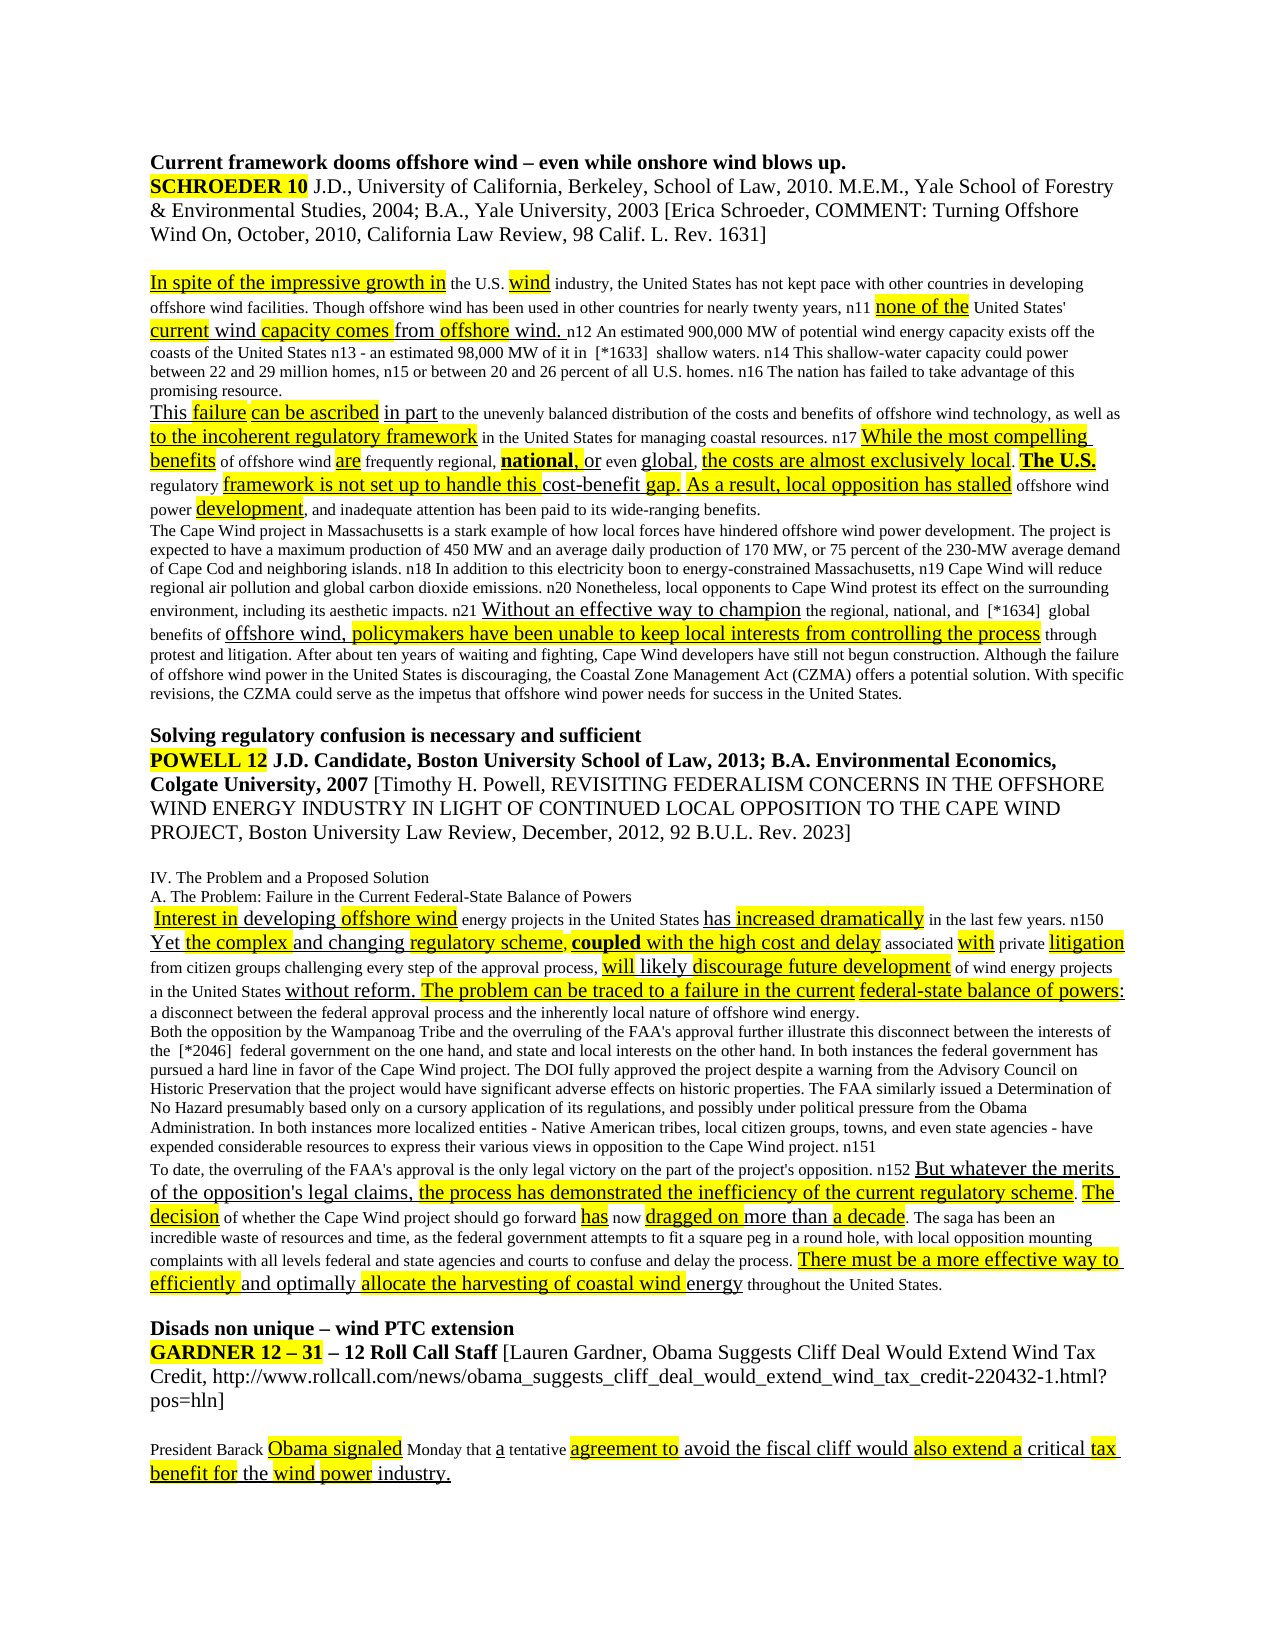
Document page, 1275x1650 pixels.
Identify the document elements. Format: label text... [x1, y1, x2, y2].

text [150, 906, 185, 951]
subtitle Solving regulatory confusion is necessary and sufficient [150, 723, 1125, 747]
text POWELL 12 J.D. Candidate, Boston University School of Law, 2013; B.A. Environmental Economics, Colgate University, 2007 [Timothy H. Powell, REVISITING FEDERALISM CONCERNS IN THE OFFSHORE WIND ENERGY INDUSTRY IN LIGHT OF CONTINUED LOCAL OPPOSITION TO THE CAPE WIND PROJECT, Boston University Law Review, December, 2012, 92 B.U.L. Rev. 2023] [150, 747, 1125, 844]
text President Barack Obama signaled Monday that a tentative agreement to avoid the fiscal cliff would also extend a critical tax benefit for the wind power industry. [372, 1436, 1125, 1484]
text In spite of the impressive growth in the U.S. wind industry, the United States has not kept pace with other countries in developing offshore wind facilities. Though offshore wind has been used in other countries for nearly twenty years, n11 none of the United States' current wind capacity comes from offshore wind. n12 An estimated 900,000 MW of potential wind energy capacity exists off the coasts of the United States n13 - an estimated 98,000 MW of it in [*1633] shallow waters. n14 This shallow-water capacity could power between 22 and 29 million homes, n15 or between 20 and 26 percent of all U.S. homes. n16 The nation has failed to take advantage of this promising resource. [150, 270, 1125, 400]
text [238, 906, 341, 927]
subtitle Disads non unique – wind PTC extension [150, 1316, 1125, 1340]
text GARDNER 12 – 31 – 12 Roll Call Staff [Lauren Gardner, Obama Suggests Cliff Deal Would Extend Wind Tax Credit, http://www.rollcall.com/news/obama_suggests_cliff_deal_would_extend_wind_tax_credit-220432-1.html?pos=hln] [150, 1340, 1125, 1412]
text Interest in developing offshore wind energy projects in the United States has increased dramatically in the last few years. n150 Yet the complex and changing regulatory scheme, coupled with the high cost and delay associated with private litigation from citizen groups challenging every step of the approval process, will likely discourage future development of wind energy projects in the United States without reform. The problem can be traced to a failure in the current federal-state balance of powers: a disconnect between the federal approval process and the inherently local nature of offshore wind energy. [150, 952, 1125, 1022]
text The Cape Wind project in Massachusetts is a stark example of how local forces have hindered offshore wind power development. The project is expected to have a maximum production of 450 MW and an average daily production of 170 MW, or 75 percent of the 230-MW average demand of Cape Cod and neighboring islands. n18 In addition to this electricity boon to energy-constrained Massachusetts, n19 Cape Wind will reduce regional air pollution and global carbon dioxide emissions. n20 Nonetheless, local opponents to Cape Wind protest its effect on the surrounding environment, including its aesthetic impacts. n21 Without an effective way to champion the regional, national, and [*1634] global benefits of offshore wind, policymakers have been unable to keep local interests from controlling the process through protest and litigation. After about ten years of waiting and fighting, Cape Wind developers have still not begun construction. Although the failure of offshore wind power in the United States is discouraging, the Coastal Zone Management Act (CZMA) offers a potential solution. With specific revisions, the CZMA could serve as the impetus that offshore wind power needs for success in the United States. [150, 520, 1125, 703]
text SCHROEDER 10 J.D., University of California, Berkeley, School of Law, 2010. M.E.M., Yale School of Forestry & Environmental Studies, 2004; B.A., Yale University, 2003 [Erica Schroeder, COMMENT: Turning Offshore Wind On, October, 2010, California Law Review, 98 Calif. L. Rev. 1631] [150, 174, 1125, 246]
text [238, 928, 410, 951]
subtitle Current framework dooms offshore wind – even while onshore wind blows up. [150, 150, 1125, 174]
text To date, the overruling of the FAA's approval is the only legal victory on the part of the project's opposition. n152 But whatever the merits of the opposition's legal claims, the process has demonstrated the inefficiency of the current regulatory scheme. The decision of whether the Cape Wind project should go forward has now dragged on more than a decade. The saga has been an incredible waste of resources and time, as the federal government attempts to fit a square peg in a round hole, with local opposition mounting complaints with all levels federal and state agencies and courts to confuse and delay the process. There must be a more effective way to efficiently and optimally allocate the harvesting of coastal wind energy throughout the United States. [150, 1156, 1125, 1295]
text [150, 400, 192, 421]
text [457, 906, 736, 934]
text This failure can be ascribed in part to the unevenly balanced distribution of the costs and benefits of offshore wind technology, as well as to the incoherent regulatory framework in the United States for managing coastal resources. n17 While the most compelling benefits of offshore wind are frequently regional, national, or even global, the costs are almost exclusively local. The U.S. regulatory framework is not set up to handle this cost-benefit gap. As a result, local opposition has stalled offshore wind power development, and inadequate attention has been paid to its wide-ranging benefits. [303, 400, 1125, 520]
text A. The Problem: Failure in the Current Federal-State Balance of Powers [150, 887, 1125, 906]
text IV. The Problem and a Proposed Solution [150, 868, 1125, 887]
text Both the opposition by the Wampanoag Tribe and the overruling of the FAA's approval further illustrate this disconnect between the interests of the [*2046] federal government on the one hand, and state and local interests on the other hand. In both instances the federal government has pursued a hard line in favor of the Cape Wind project. The DOI fully approved the project despite a warning from the Advisory Council on Historic Preservation that the project would have significant adverse effects on historic properties. The FAA similarly issued a Determination of No Hazard presumably based only on a cursory application of its regulations, and possibly under political pressure from the Obama Administration. In both instances more localized entities - Native American tribes, local citizen groups, towns, and even state agencies - have expended considerable resources to express their various views in opposition to the Cape Wind project. n151 [150, 1022, 1125, 1156]
